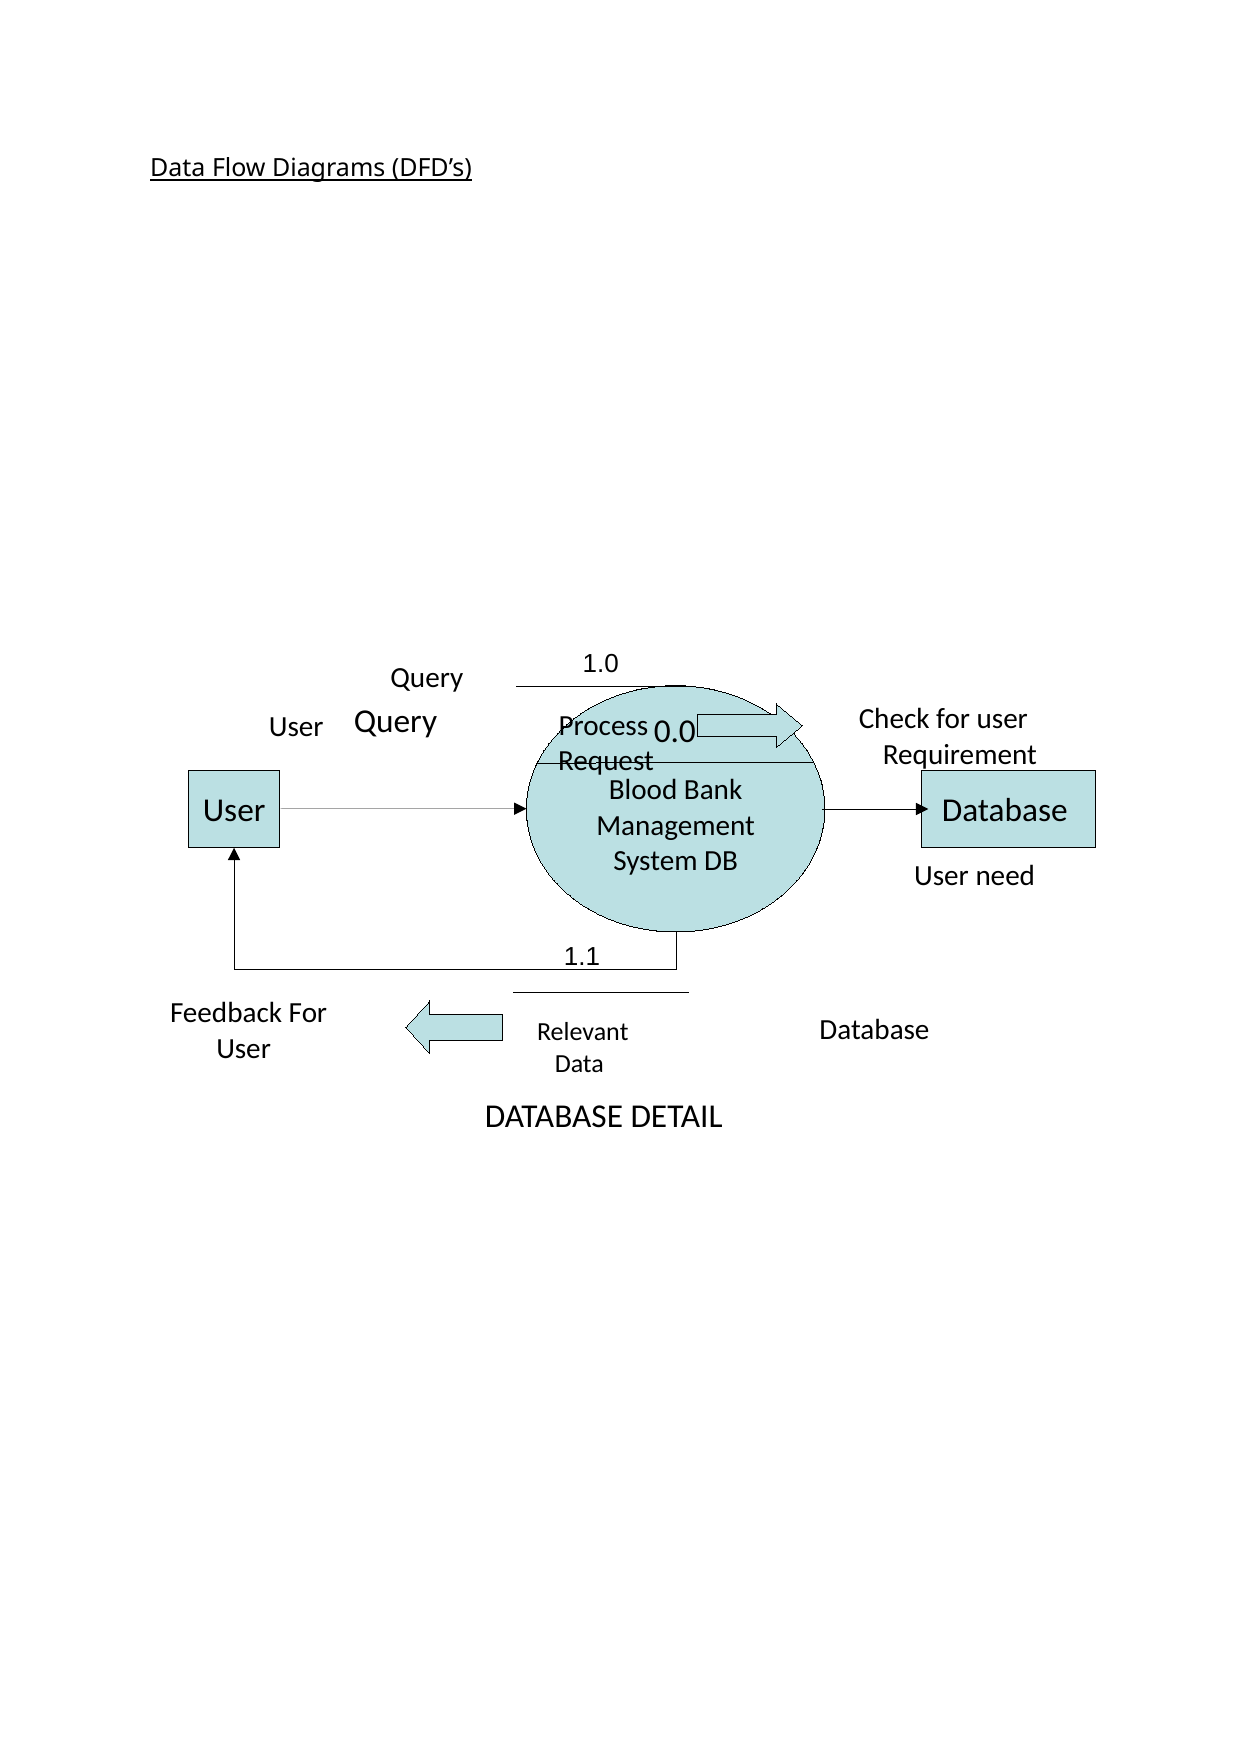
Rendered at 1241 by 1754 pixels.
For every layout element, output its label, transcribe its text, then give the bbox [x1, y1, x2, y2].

text Data Flow Diagrams (DFD’s) [150, 150, 1090, 184]
